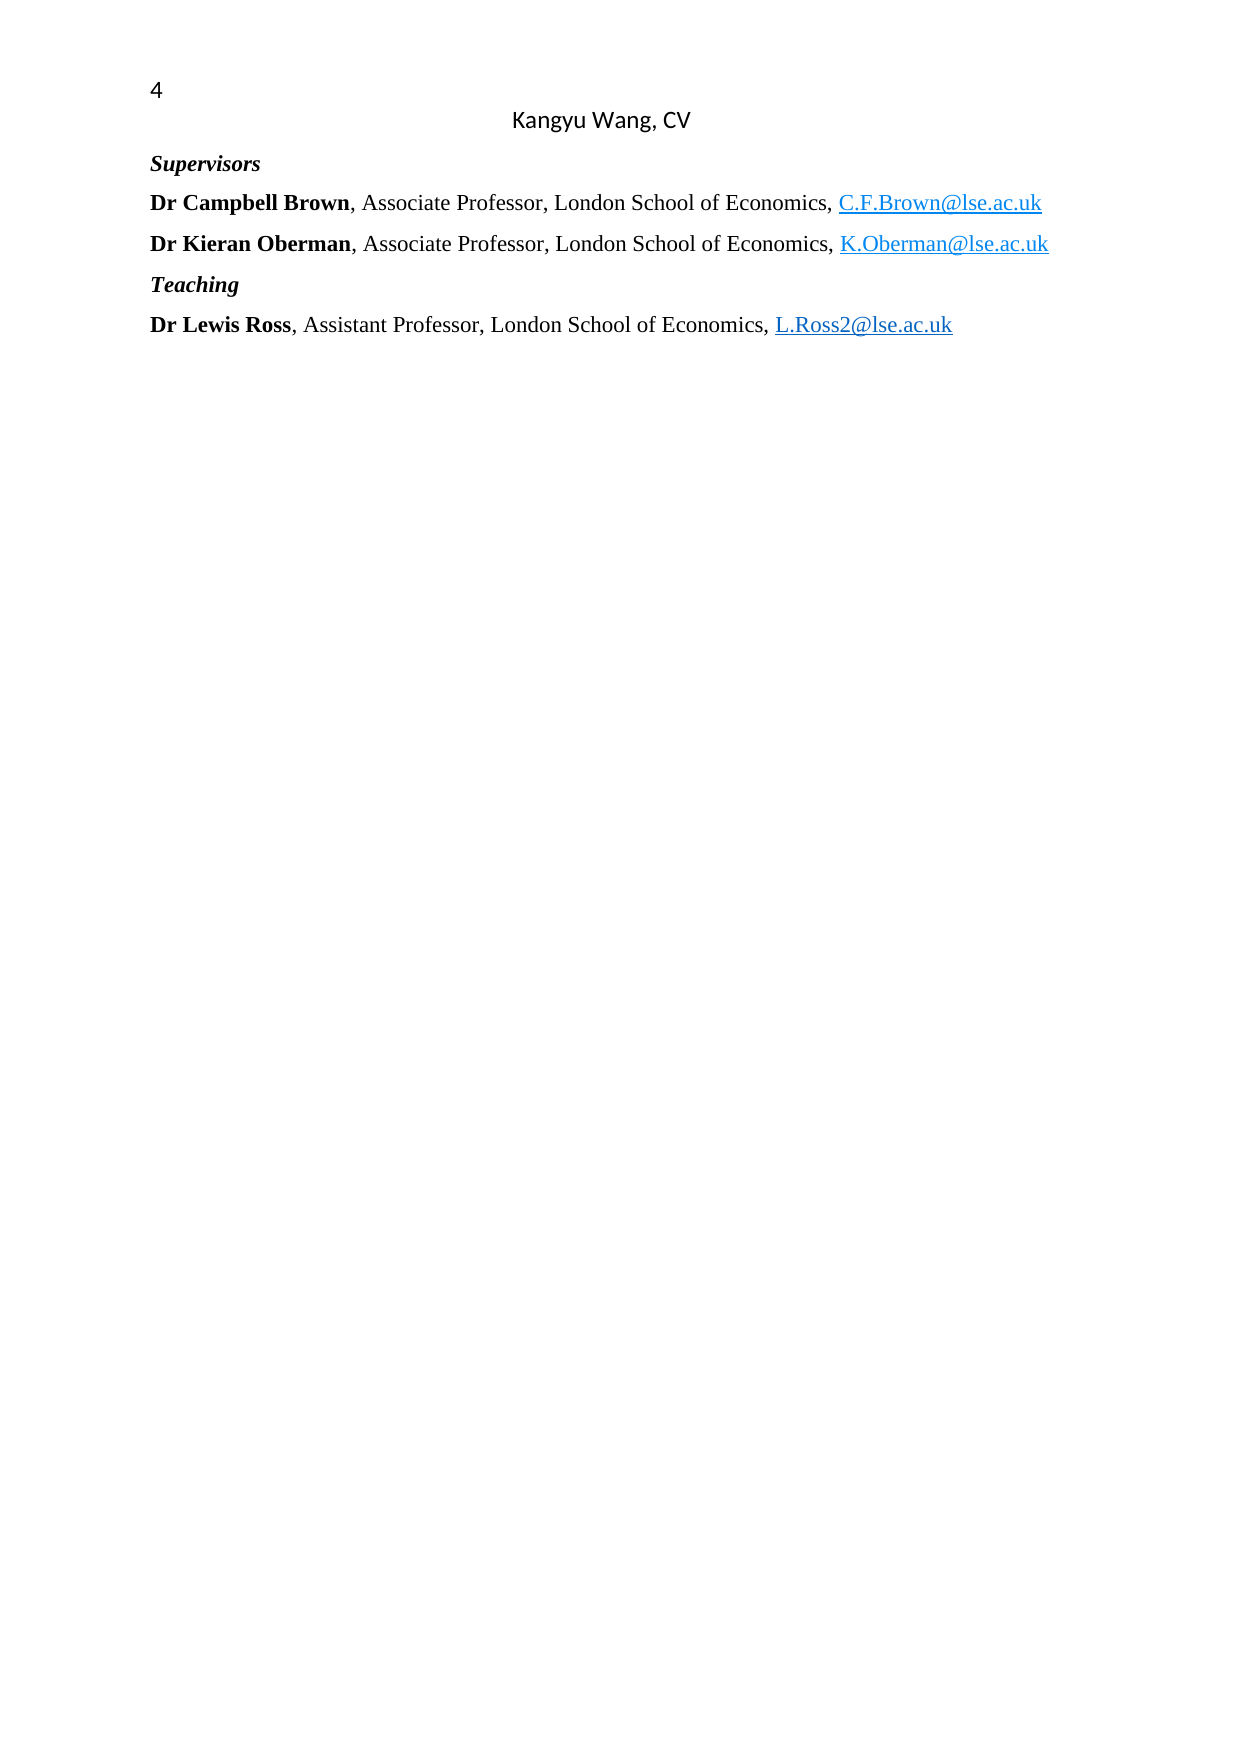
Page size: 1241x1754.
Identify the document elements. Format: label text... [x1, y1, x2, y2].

text Supervisors [150, 150, 1090, 176]
text Dr Lewis Ross, Assistant Professor, London School of Economics, L.Ross2@lse.ac.uk [150, 311, 1090, 337]
text Dr Kieran Oberman, Associate Professor, London School of Economics, K.Oberman@lse.ac.uk [150, 230, 1090, 256]
text Teaching [150, 271, 1090, 298]
text Dr Campbell Brown, Associate Professor, London School of Economics, C.F.Brown@lse.ac.uk [150, 189, 1090, 216]
